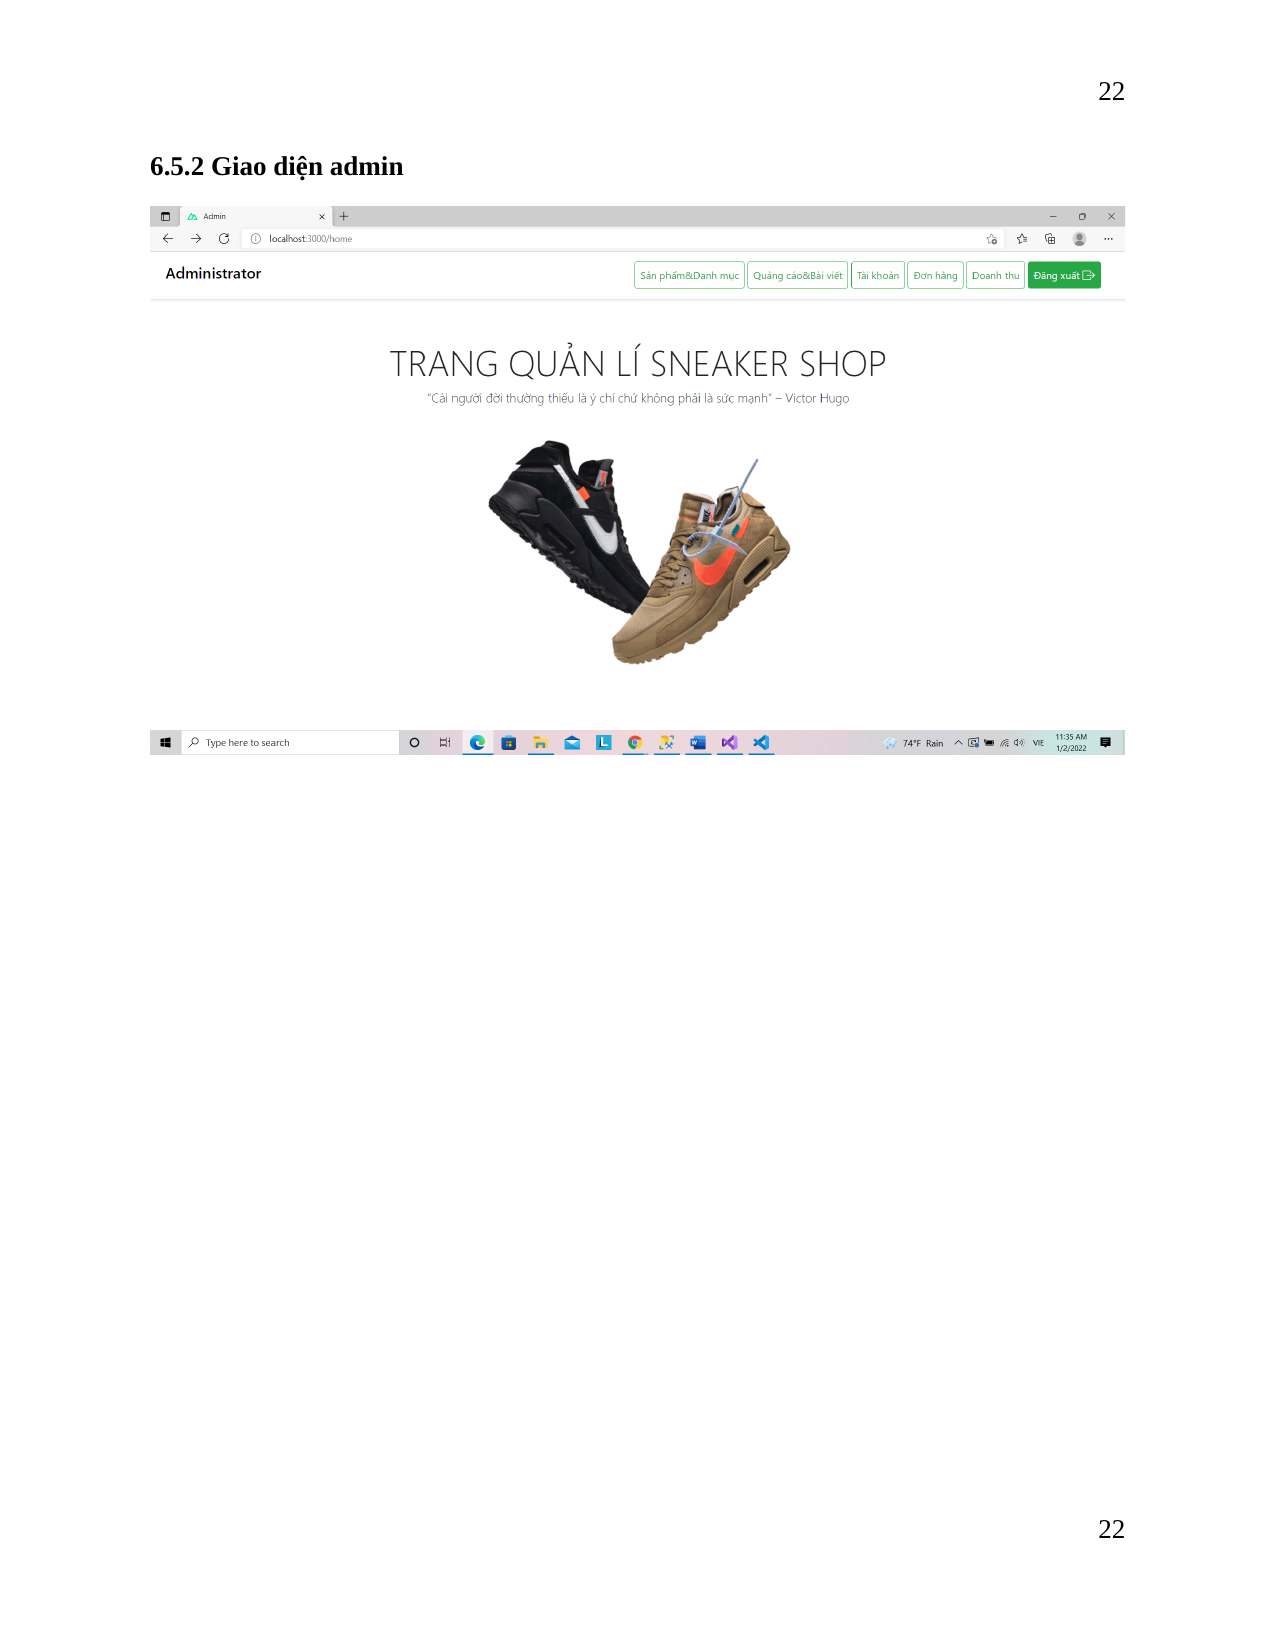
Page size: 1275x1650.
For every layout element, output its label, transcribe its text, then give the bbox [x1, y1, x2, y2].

picture [150, 206, 1125, 755]
text 6.5.2 Giao diện admin [150, 150, 1125, 181]
